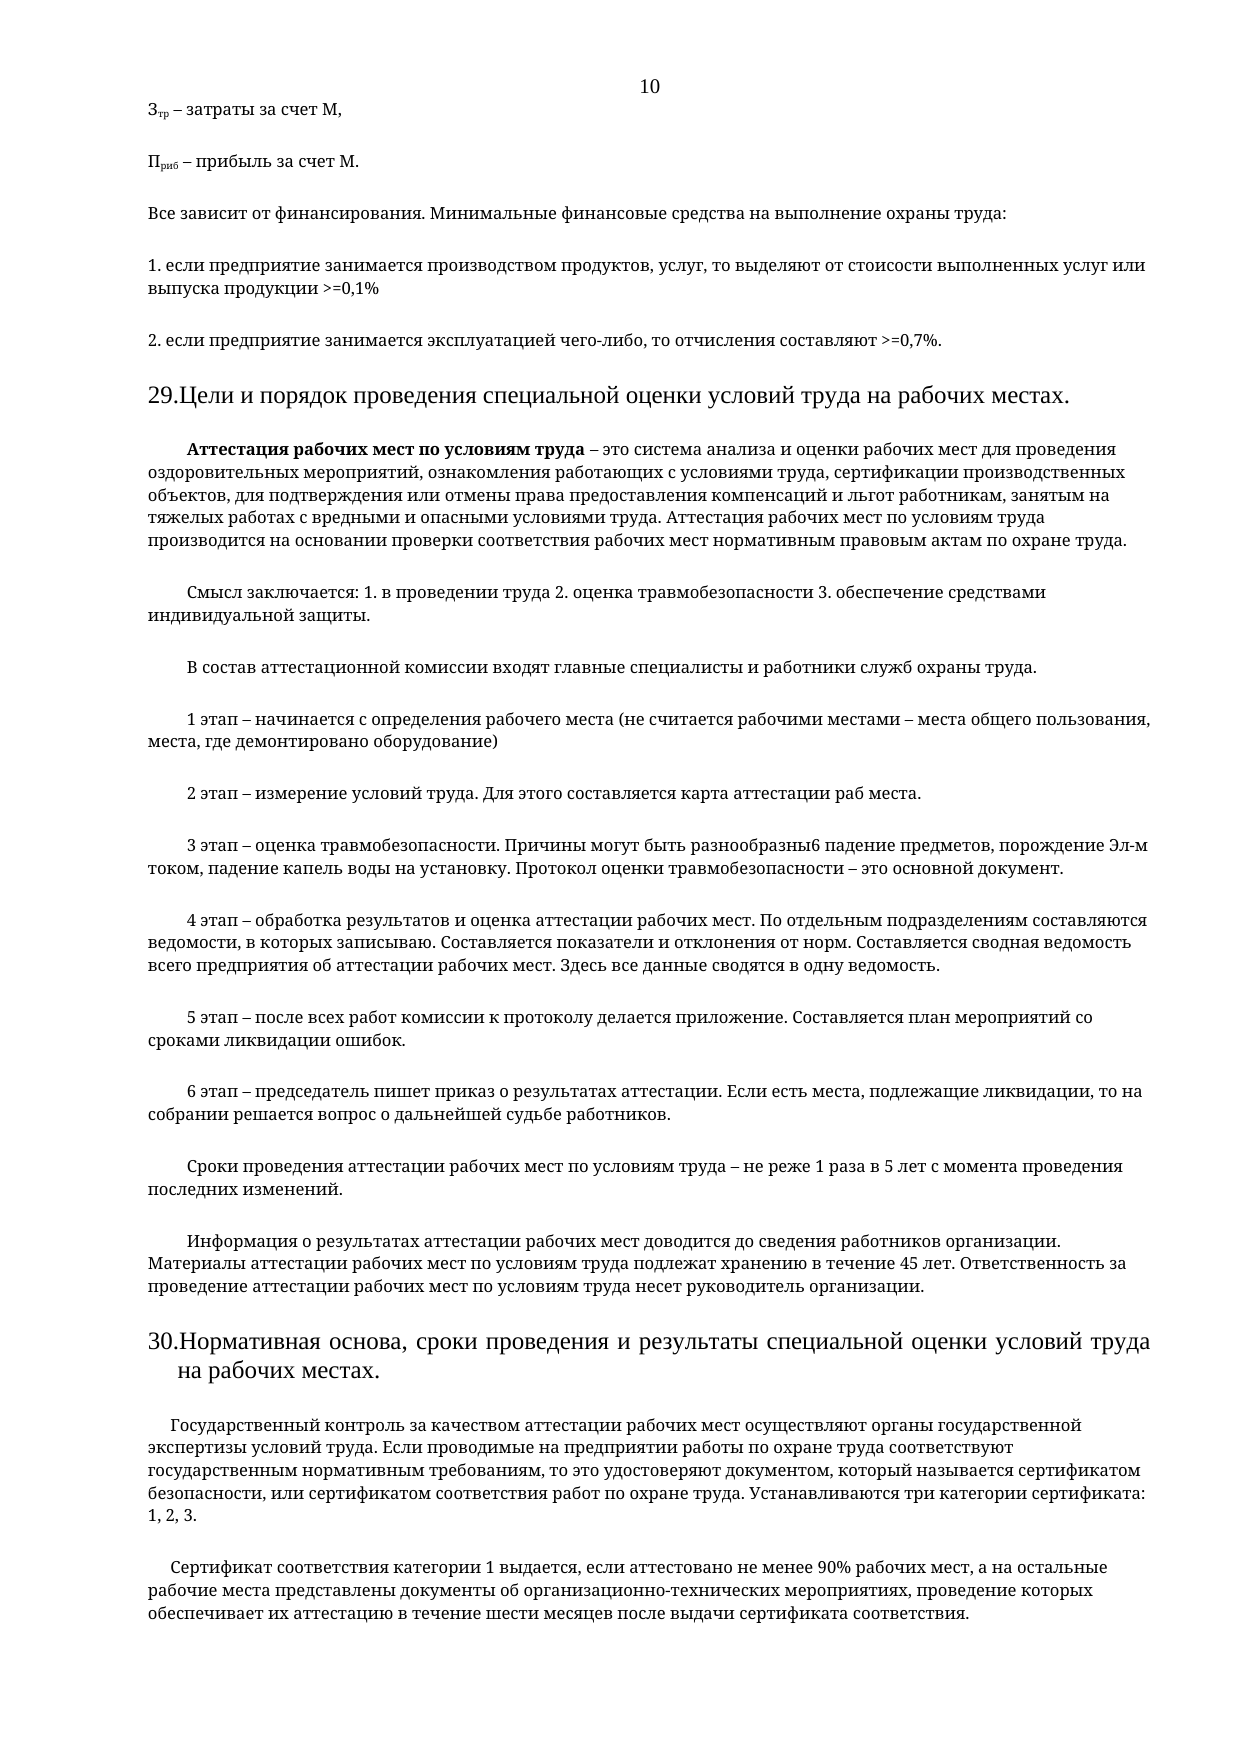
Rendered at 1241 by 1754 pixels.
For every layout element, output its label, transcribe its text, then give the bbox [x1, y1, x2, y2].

text 30.Нормативная основа, сроки проведения и результаты специальной оценки условий труда на рабочих местах. [148, 1326, 1152, 1384]
text Сертификат соответствия категории 1 выдается, если аттестовано не менее 90% рабочих мест, а на остальные рабочие места представлены документы об организационно-технических мероприятиях, проведение которых обеспечивает их аттестацию в течение шести месяцев после выдачи сертификата соответствия. [148, 1556, 1152, 1624]
text Государственный контроль за качеством аттестации рабочих мест осуществляют органы государственной экспертизы условий труда. Если проводимые на предприятии работы по охране труда соответствуют государственным нормативным требованиям, то это удостоверяют документом, который называется сертификатом безопасности, или сертификатом соответствия работ по охране труда. Устанавливаются три категории сертификата: 1, 2, 3. [148, 1413, 1152, 1527]
text 2. если предприятие занимается эксплуатацией чего-либо, то отчисления составляют >=0,7%. [148, 328, 1152, 351]
text 5 этап – после всех работ комиссии к протоколу делается приложение. Составляется план мероприятий со сроками ликвидации ошибок. [148, 1005, 1152, 1051]
text Зтр – затраты за счет М, [148, 98, 1152, 121]
text 1 этап – начинается с определения рабочего места (не считается рабочими местами – места общего пользования, места, где демонтировано оборудование) [148, 707, 1152, 752]
text 1. если предприятие занимается производством продуктов, услуг, то выделяют от стоисости выполненных услуг или выпуска продукции >=0,1% [148, 253, 1152, 299]
text Аттестация рабочих мест по условиям труда – это система анализа и оценки рабочих мест для проведения оздоровительных мероприятий, ознакомления работающих с условиями труда, сертификации производственных объектов, для подтверждения или отмены права предоставления компенсаций и льгот работникам, занятым на тяжелых работах с вредными и опасными условиями труда. Аттестация рабочих мест по условиям труда производится на основании проверки соответствия рабочих мест нормативным правовым актам по охране труда. [148, 438, 1152, 551]
text В состав аттестационной комиссии входят главные специалисты и работники служб охраны труда. [148, 655, 1152, 678]
text Информация о результатах аттестации рабочих мест доводится до сведения работников организации. Материалы аттестации рабочих мест по условиям труда подлежат хранению в течение 45 лет. Ответственность за проведение аттестации рабочих мест по условиям труда несет руководитель организации. [148, 1229, 1152, 1297]
text Приб – прибыль за счет М. [148, 150, 1152, 172]
text Все зависит от финансирования. Минимальные финансовые средства на выполнение охраны труда: [148, 202, 1152, 224]
text 29.Цели и порядок проведения специальной оценки условий труда на рабочих местах. [148, 380, 1152, 409]
text Смысл заключается: 1. в проведении труда 2. оценка травмобезопасности 3. обеспечение средствами индивидуальной защиты. [148, 581, 1152, 626]
text 2 этап – измерение условий труда. Для этого составляется карта аттестации раб места. [148, 782, 1152, 804]
text Сроки проведения аттестации рабочих мест по условиям труда – не реже 1 раза в 5 лет с момента проведения последних изменений. [148, 1154, 1152, 1200]
text 6 этап – председатель пишет приказ о результатах аттестации. Если есть места, подлежащие ликвидации, то на собрании решается вопрос о дальнейшей судьбе работников. [148, 1080, 1152, 1125]
text 4 этап – обработка результатов и оценка аттестации рабочих мест. По отдельным подразделениям составляются ведомости, в которых записываю. Составляется показатели и отклонения от норм. Составляется сводная ведомость всего предприятия об аттестации рабочих мест. Здесь все данные сводятся в одну ведомость. [148, 908, 1152, 976]
text 3 этап – оценка травмобезопасности. Причины могут быть разнообразны6 падение предметов, порождение Эл-м током, падение капель воды на установку. Протокол оценки травмобезопасности – это основной документ. [148, 833, 1152, 879]
